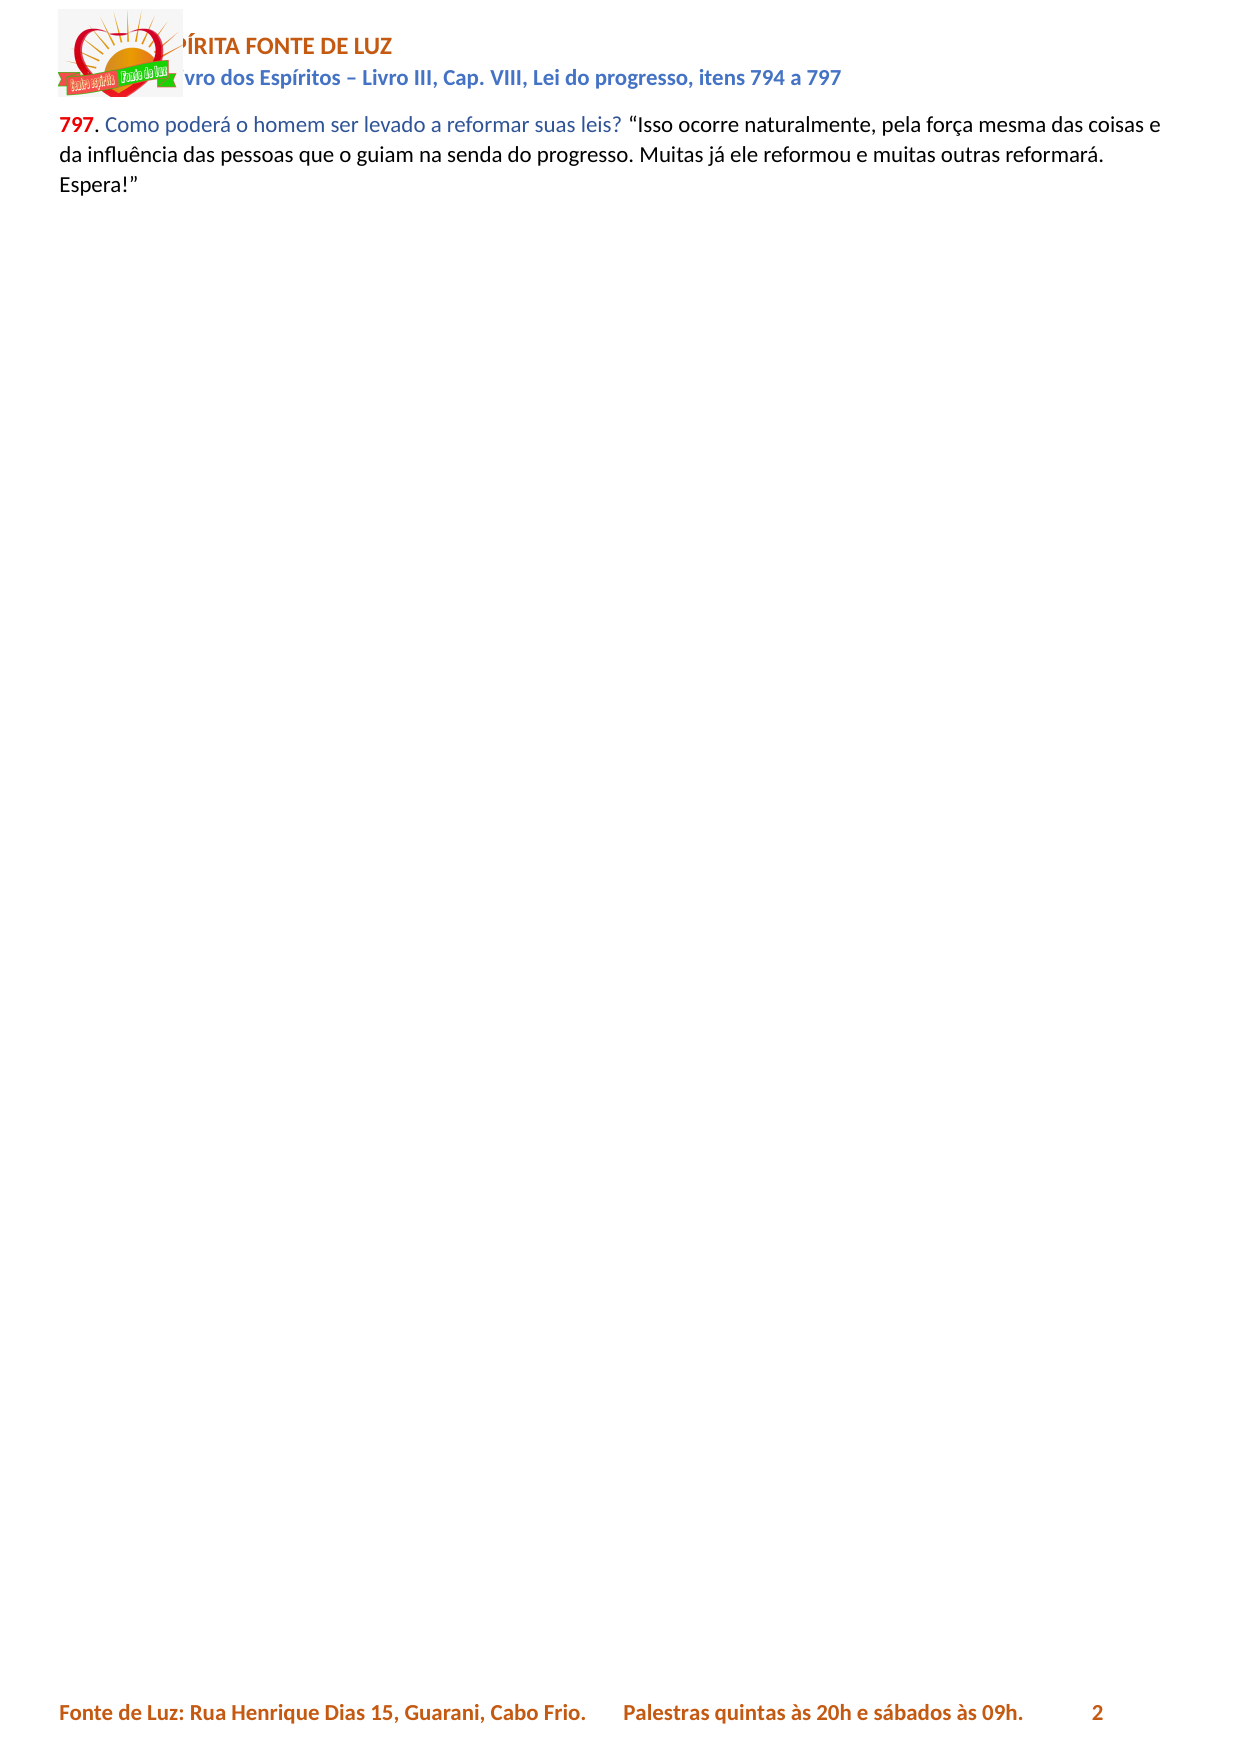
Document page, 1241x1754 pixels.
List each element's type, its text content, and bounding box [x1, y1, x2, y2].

text 797. Como poderá o homem ser levado a reformar suas leis? “Isso ocorre naturalmente, pela força mesma das coisas e da influência das pessoas que o guiam na senda do progresso. Muitas já ele reformou e muitas outras reformará. Espera!” [59, 110, 1181, 198]
picture [57, 9, 183, 97]
